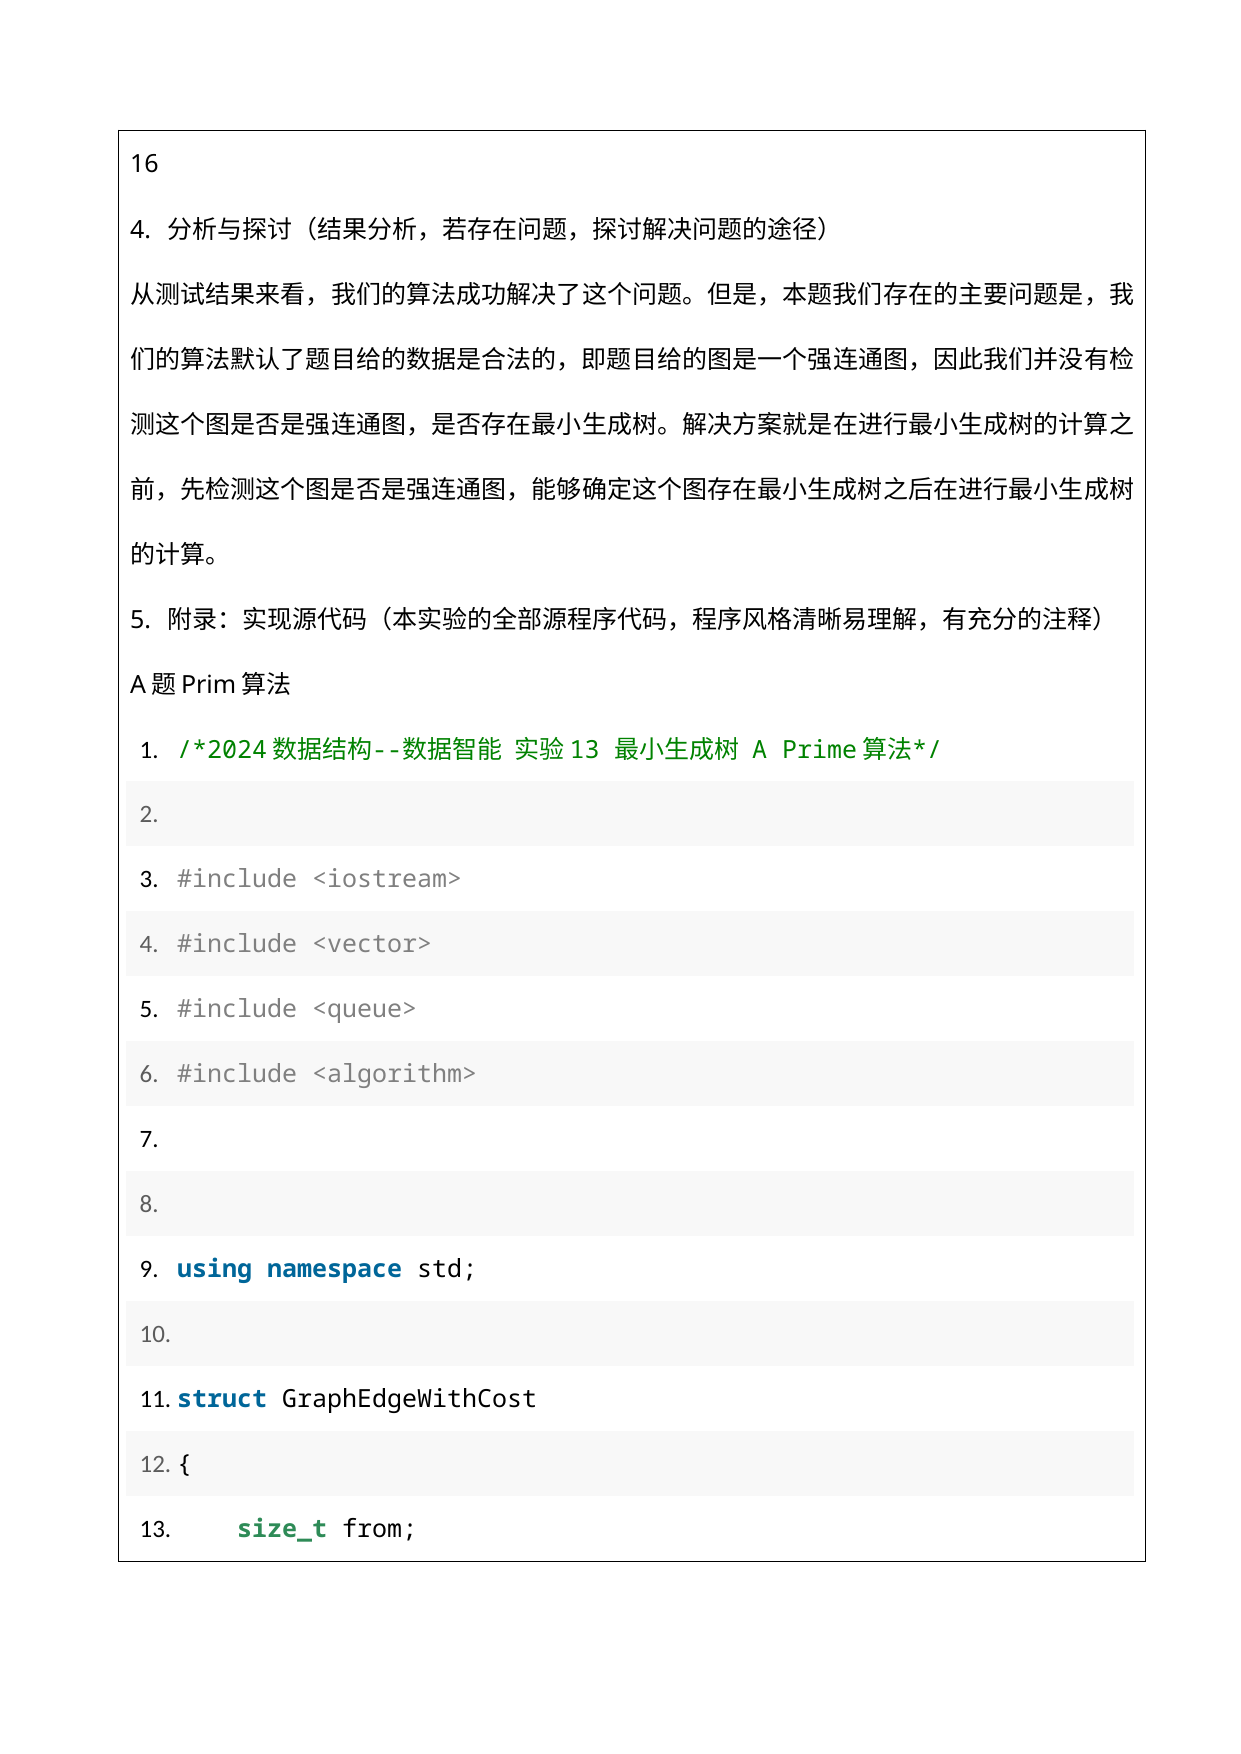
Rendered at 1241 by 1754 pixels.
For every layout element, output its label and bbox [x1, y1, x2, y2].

table_cell [119, 131, 1145, 1561]
